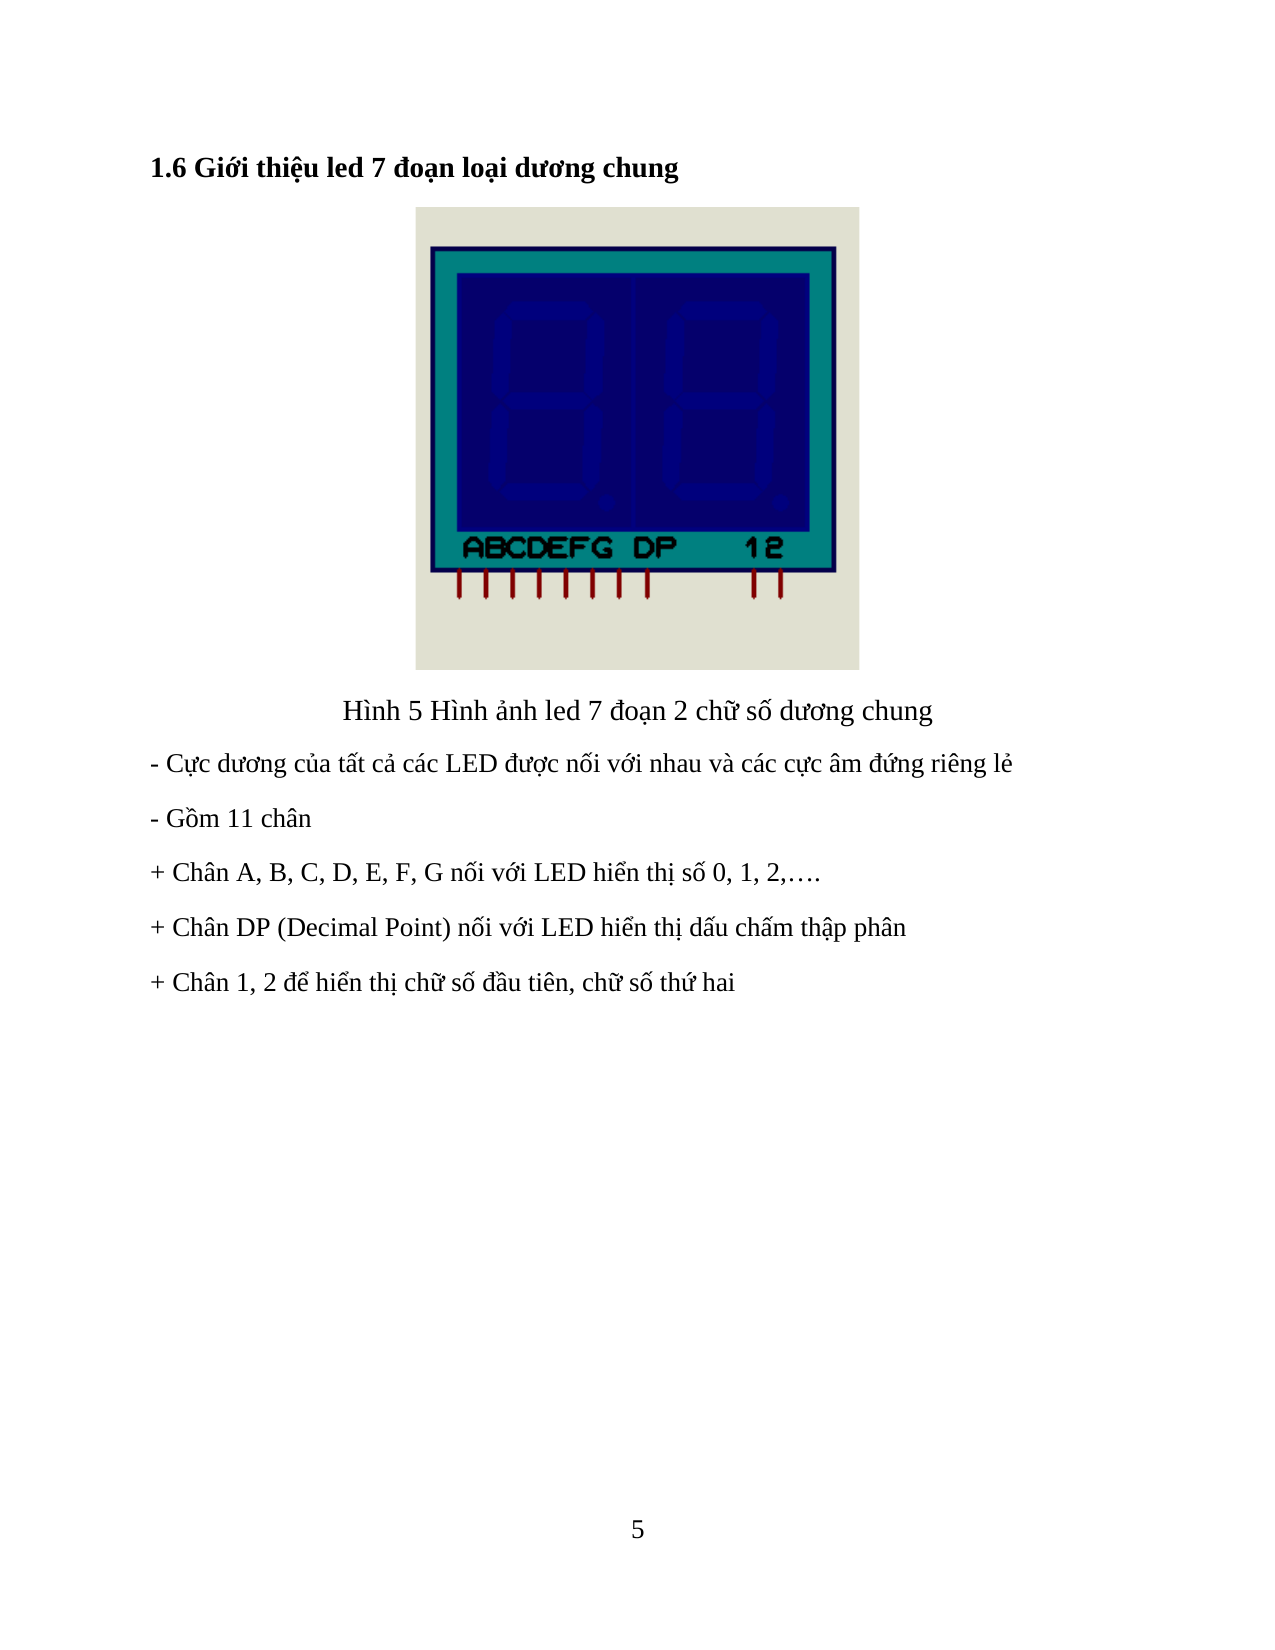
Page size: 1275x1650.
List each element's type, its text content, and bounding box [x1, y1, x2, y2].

text + Chân A, B, C, D, E, F, G nối với LED hiển thị số 0, 1, 2,…. [150, 857, 1125, 888]
text - Cực dương của tất cả các LED được nối với nhau và các cực âm đứng riêng lẻ [150, 747, 1125, 778]
text + Chân 1, 2 để hiển thị chữ số đầu tiên, chữ số thứ hai [150, 966, 1125, 997]
text + Chân DP (Decimal Point) nối với LED hiển thị dấu chấm thập phân [150, 911, 1125, 942]
text - Gồm 11 chân [150, 802, 1125, 833]
text 1.6 Giới thiệu led 7 đoạn loại dương chung [150, 150, 1125, 183]
picture [415, 207, 860, 670]
text Hình 5 Hình ảnh led 7 đoạn 2 chữ số dương chung [150, 693, 1125, 727]
